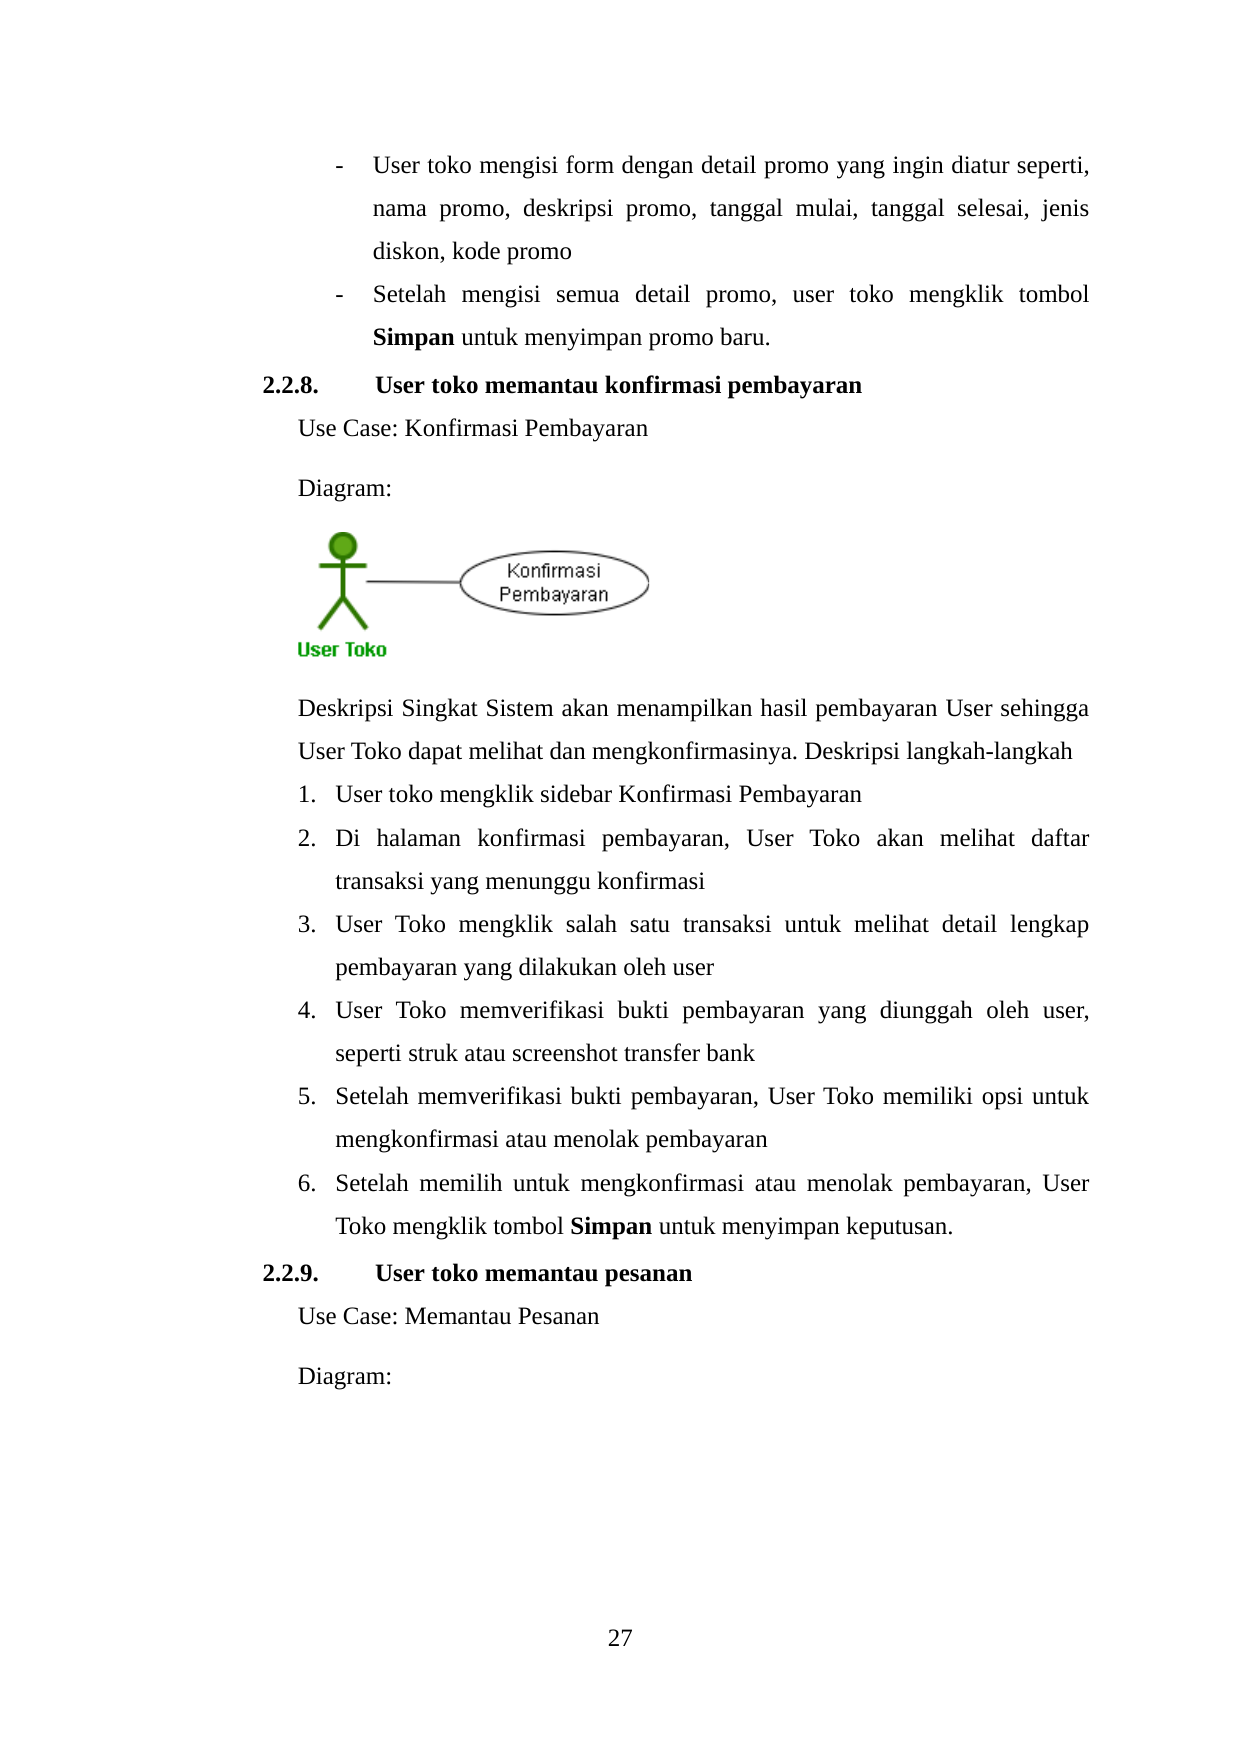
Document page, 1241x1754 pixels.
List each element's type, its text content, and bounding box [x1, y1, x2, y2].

text Diagram: [298, 473, 1090, 501]
text Use Case: Memantau Pesanan [298, 1301, 1090, 1330]
list User Toko memverifikasi bukti pembayaran yang diunggah oleh user, seperti struk atau screenshot transfer bank [298, 995, 1090, 1067]
list Deskripsi Singkat Sistem akan menampilkan hasil pembayaran User sehingga User Toko dapat melihat dan mengkonfirmasinya. Deskripsi langkah-langkah [298, 693, 1090, 765]
text Use Case: Konfirmasi Pembayaran [298, 413, 1090, 442]
text Diagram: [298, 1361, 1090, 1390]
text User toko memantau pesanan [262, 1258, 1090, 1287]
picture [297, 532, 650, 663]
list Setelah memverifikasi bukti pembayaran, User Toko memiliki opsi untuk mengkonfirmasi atau menolak pembayaran [298, 1081, 1090, 1153]
list Setelah memilih untuk mengkonfirmasi atau menolak pembayaran, User Toko mengklik tombol Simpan untuk menyimpan keputusan. [298, 1168, 1090, 1239]
list User Toko mengklik salah satu transaksi untuk melihat detail lengkap pembayaran yang dilakukan oleh user [298, 909, 1090, 981]
list User toko mengklik sidebar Konfirmasi Pembayaran [298, 779, 1090, 808]
list User toko mengisi form dengan detail promo yang ingin diatur seperti, nama promo, deskripsi promo, tanggal mulai, tanggal selesai, jenis diskon, kode promo [335, 150, 1090, 265]
list Di halaman konfirmasi pembayaran, User Toko akan melihat daftar transaksi yang menunggu konfirmasi [298, 823, 1090, 894]
list Setelah mengisi semua detail promo, user toko mengklik tombol Simpan untuk menyimpan promo baru. [335, 279, 1090, 351]
text User toko memantau konfirmasi pembayaran [262, 370, 1090, 398]
